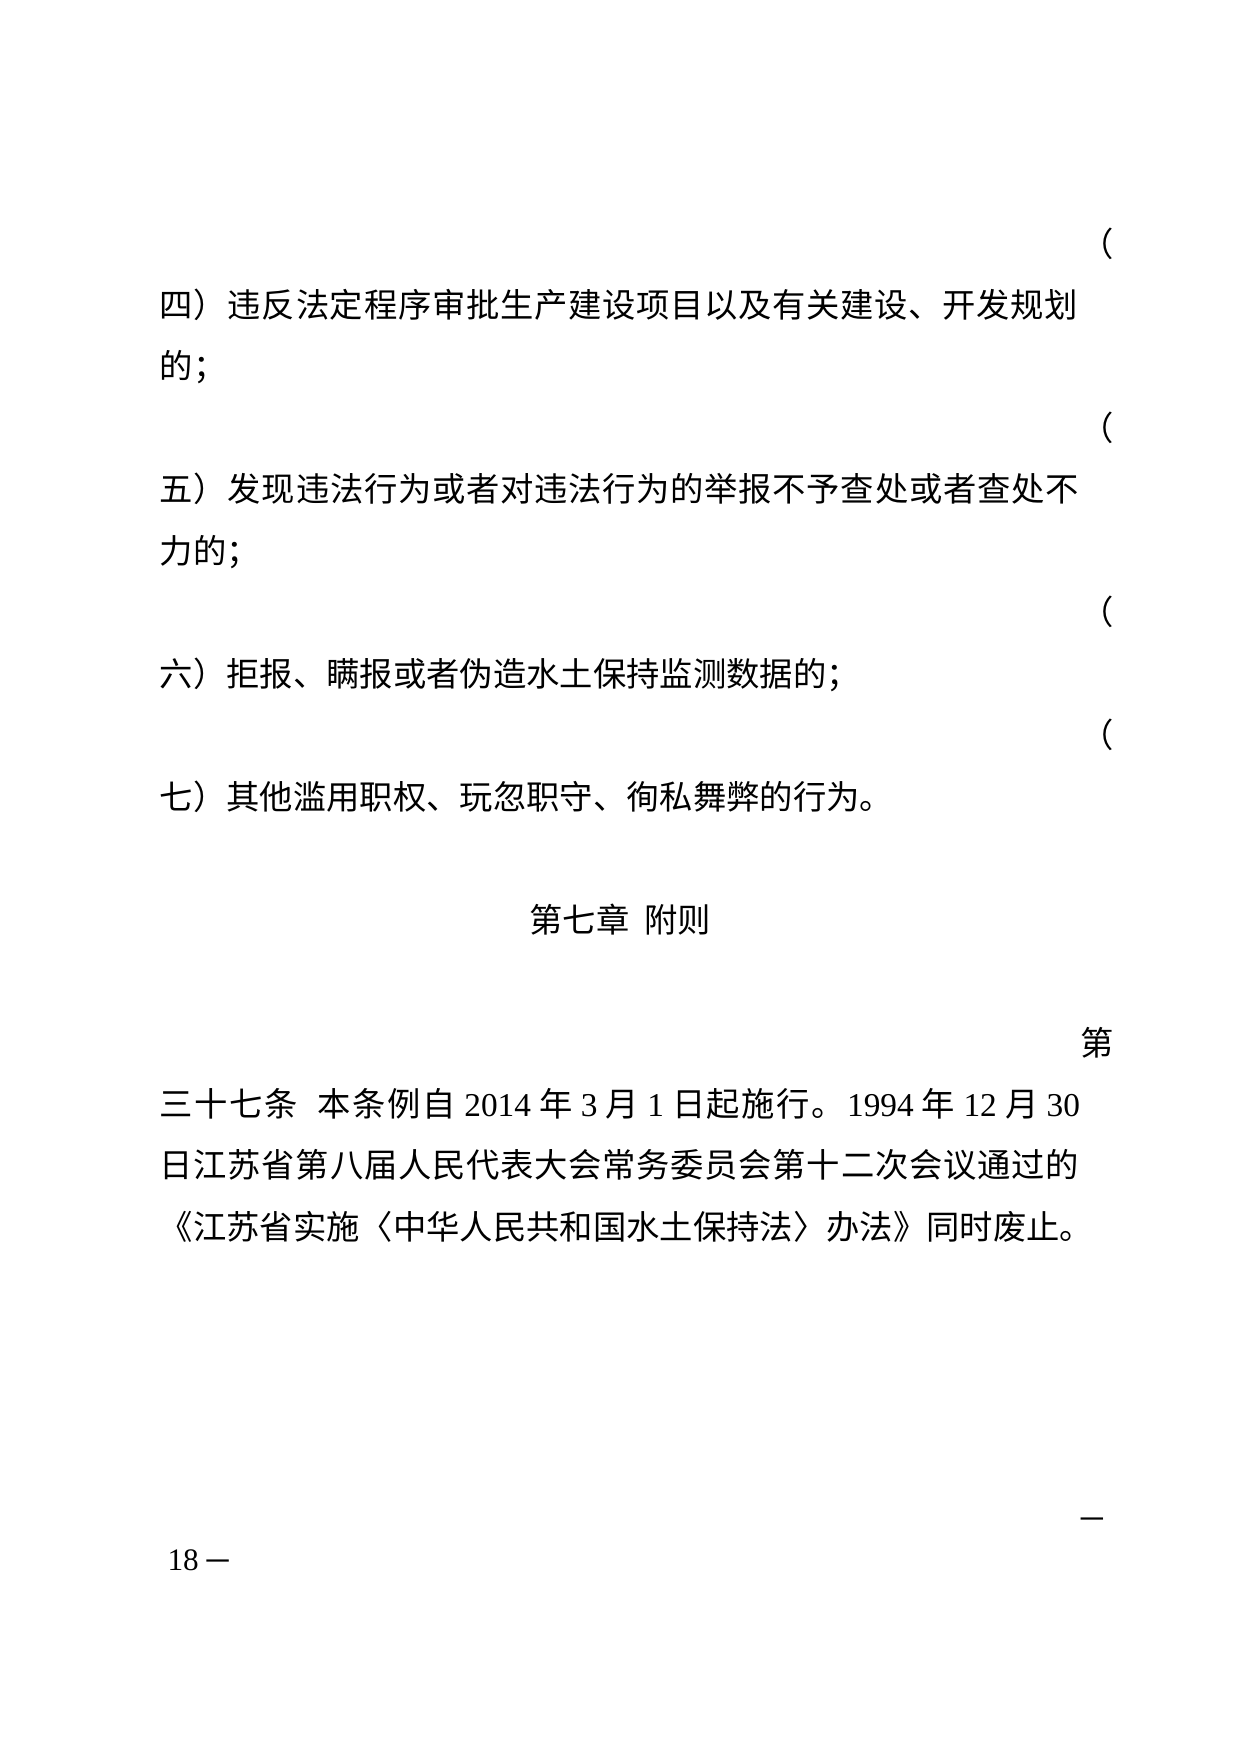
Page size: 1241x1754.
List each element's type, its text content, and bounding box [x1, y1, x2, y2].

text （七）其他滥用职权、玩忽职守、徇私舞弊的行为。 [159, 698, 1081, 821]
text （四）违反法定程序审批生产建设项目以及有关建设、开发规划的； [159, 207, 1081, 391]
text 第三十七条 本条例自2014年3月1日起施行。1994年12月30日江苏省第八届人民代表大会常务委员会第十二次会议通过的《江苏省实施〈中华人民共和国水土保持法〉办法》同时废止。 [159, 1006, 1081, 1252]
text （六）拒报、瞒报或者伪造水土保持监测数据的； [159, 576, 1081, 698]
text （五）发现违法行为或者对违法行为的举报不予查处或者查处不力的； [159, 391, 1081, 576]
text 第七章 附则 [159, 883, 1081, 944]
